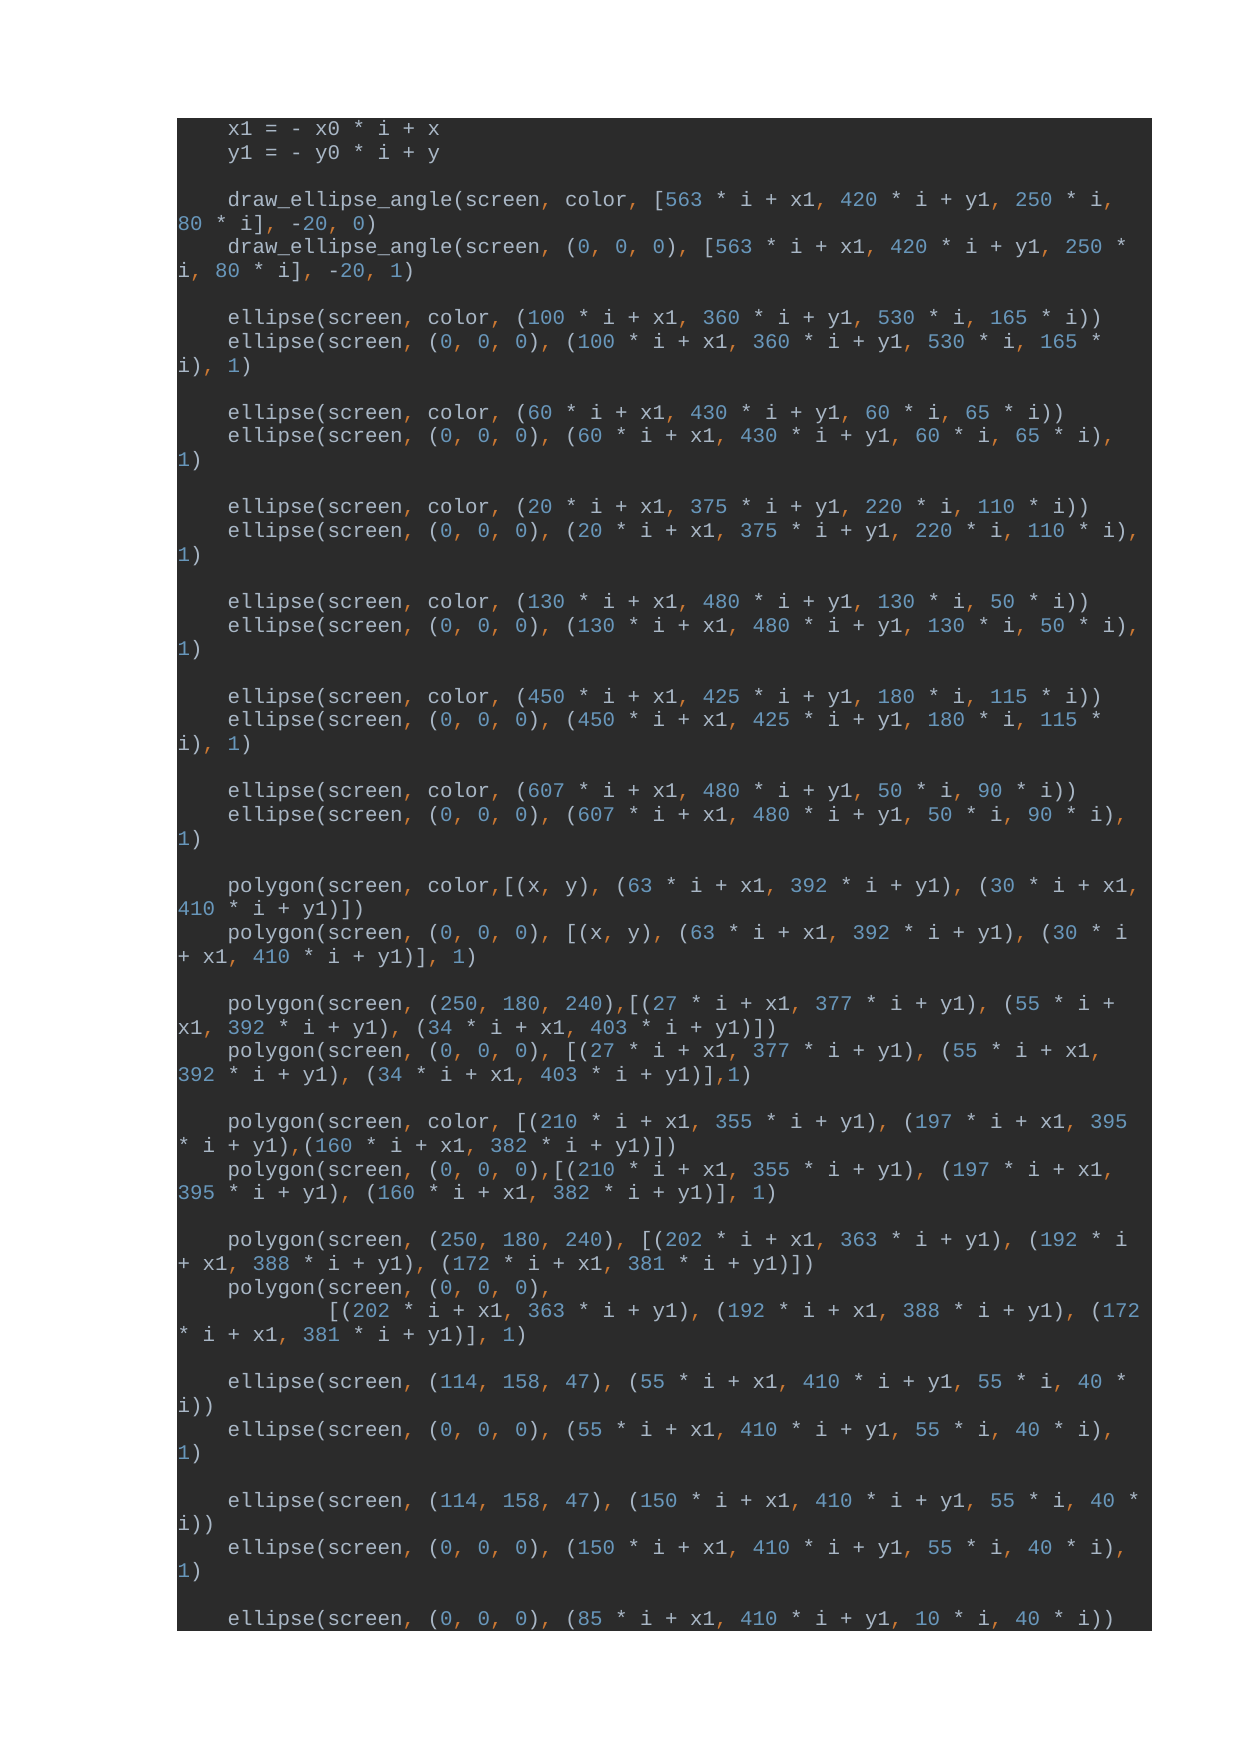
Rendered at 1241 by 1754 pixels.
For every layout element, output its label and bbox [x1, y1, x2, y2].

text [177, 118, 1152, 1631]
